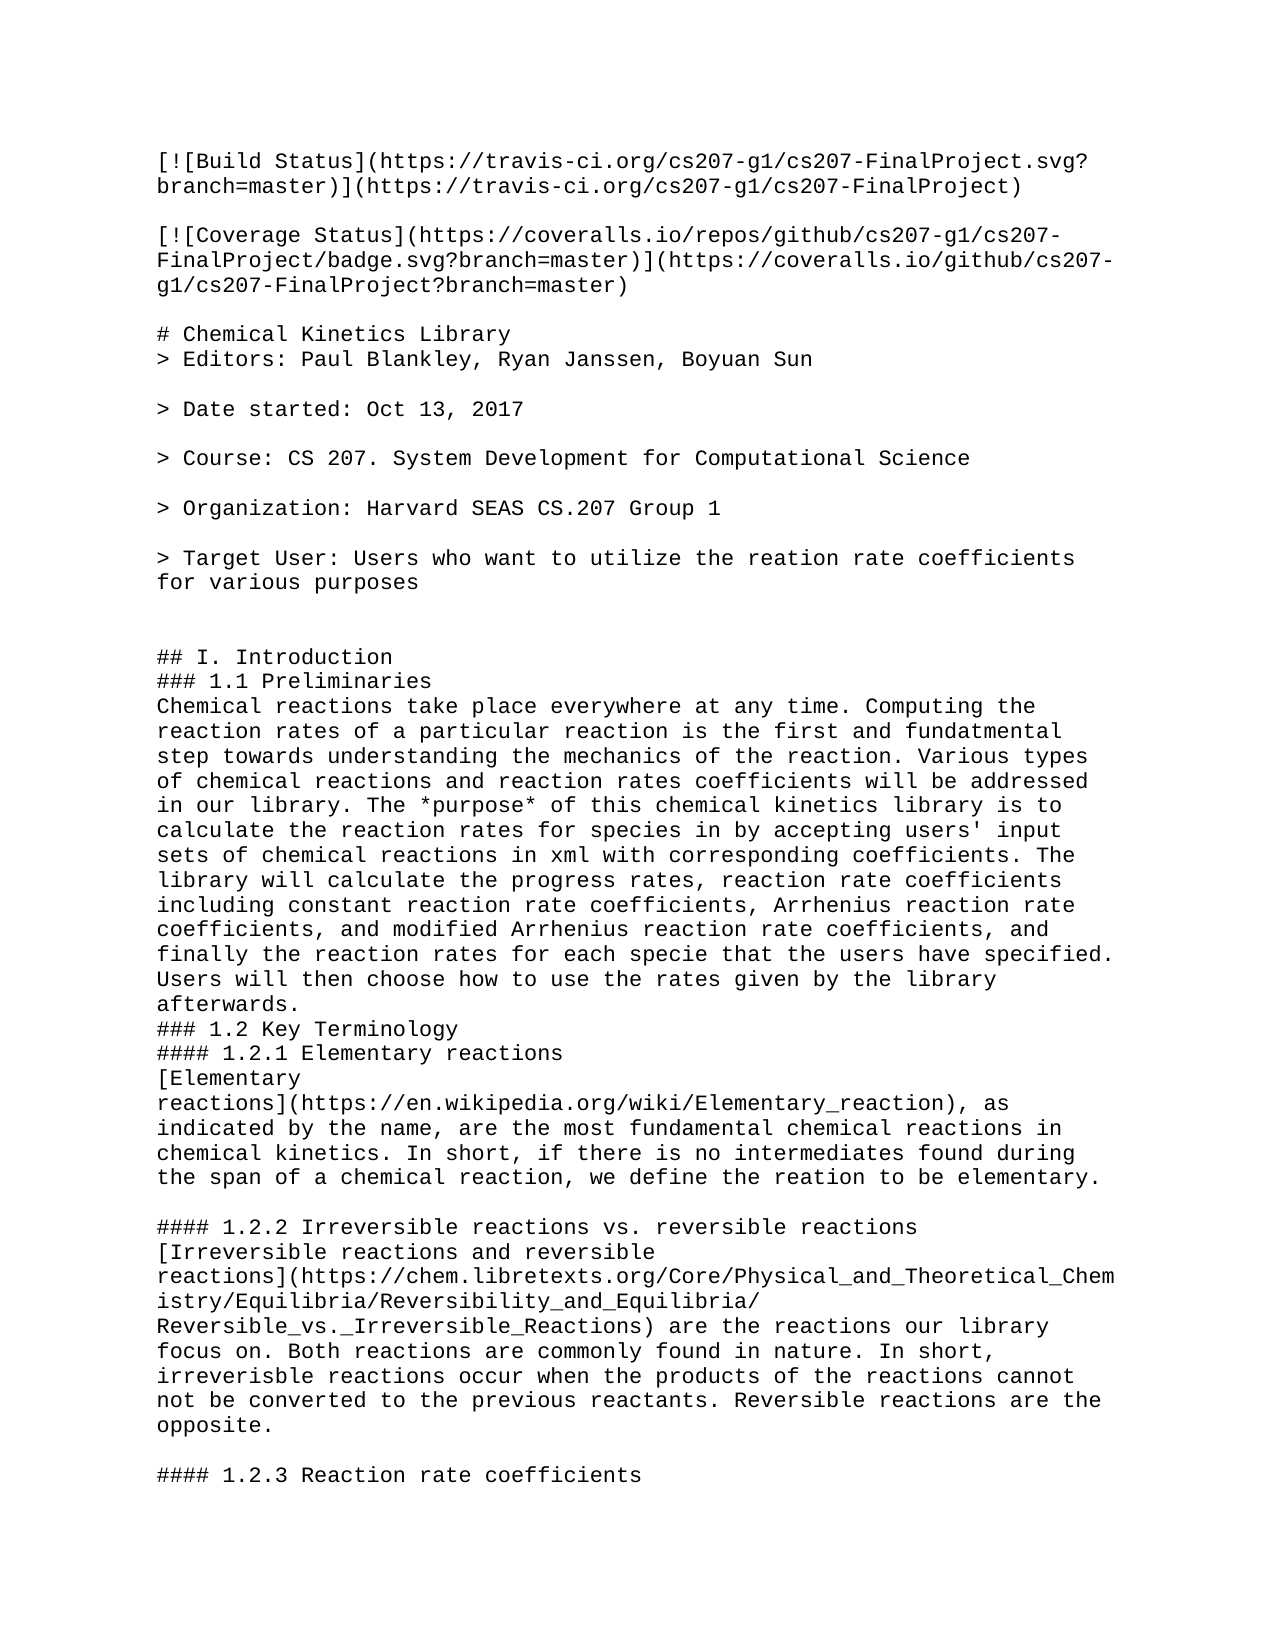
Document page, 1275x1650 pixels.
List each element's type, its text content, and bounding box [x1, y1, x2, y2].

text #### 1.2.2 Irreversible reactions vs. reversible reactions [156, 1216, 1118, 1241]
text Chemical reactions take place everywhere at any time. Computing the reaction rates of a particular reaction is the first and fundatmental step towards understanding the mechanics of the reaction. Various types of chemical reactions and reaction rates coefficients will be addressed in our library. The *purpose* of this chemical kinetics library is to calculate the reaction rates for species in by accepting users' input sets of chemical reactions in xml with corresponding coefficients. The library will calculate the progress rates, reaction rate coefficients including constant reaction rate coefficients, Arrhenius reaction rate coefficients, and modified Arrhenius reaction rate coefficients, and finally the reaction rates for each specie that the users have specified. Users will then choose how to use the rates given by the library afterwards. [156, 695, 1118, 1018]
text ## I. Introduction [156, 646, 1118, 671]
text > Date started: Oct 13, 2017 [156, 398, 1118, 423]
text [![Build Status](https://travis-ci.org/cs207-g1/cs207-FinalProject.svg?branch=master)](https://travis-ci.org/cs207-g1/cs207-FinalProject) [156, 150, 1118, 199]
text > Organization: Harvard SEAS CS.207 Group 1 [156, 497, 1118, 522]
text ### 1.2 Key Terminology [156, 1018, 1118, 1042]
text # Chemical Kinetics Library [156, 323, 1118, 348]
text [Irreversible reactions and reversible reactions](https://chem.libretexts.org/Core/Physical_and_Theoretical_Chemistry/Equilibria/Reversibility_and_Equilibria/Reversible_vs._Irreversible_Reactions) are the reactions our library focus on. Both reactions are commonly found in nature. In short, irreverisble reactions occur when the products of the reactions cannot not be converted to the previous reactants. Reversible reactions are the opposite. [156, 1241, 1118, 1439]
text [Elementary reactions](https://en.wikipedia.org/wiki/Elementary_reaction), as indicated by the name, are the most fundamental chemical reactions in chemical kinetics. In short, if there is no intermediates found during the span of a chemical reaction, we define the reation to be elementary. [156, 1067, 1118, 1191]
text [![Coverage Status](https://coveralls.io/repos/github/cs207-g1/cs207-FinalProject/badge.svg?branch=master)](https://coveralls.io/github/cs207-g1/cs207-FinalProject?branch=master) [156, 224, 1118, 299]
text > Target User: Users who want to utilize the reation rate coefficients for various purposes [156, 547, 1118, 596]
text > Course: CS 207. System Development for Computational Science [156, 447, 1118, 472]
text #### 1.2.1 Elementary reactions [156, 1042, 1118, 1067]
text > Editors: Paul Blankley, Ryan Janssen, Boyuan Sun [156, 348, 1118, 373]
text #### 1.2.3 Reaction rate coefficients [156, 1464, 1118, 1489]
text ### 1.1 Preliminaries [156, 671, 1118, 695]
